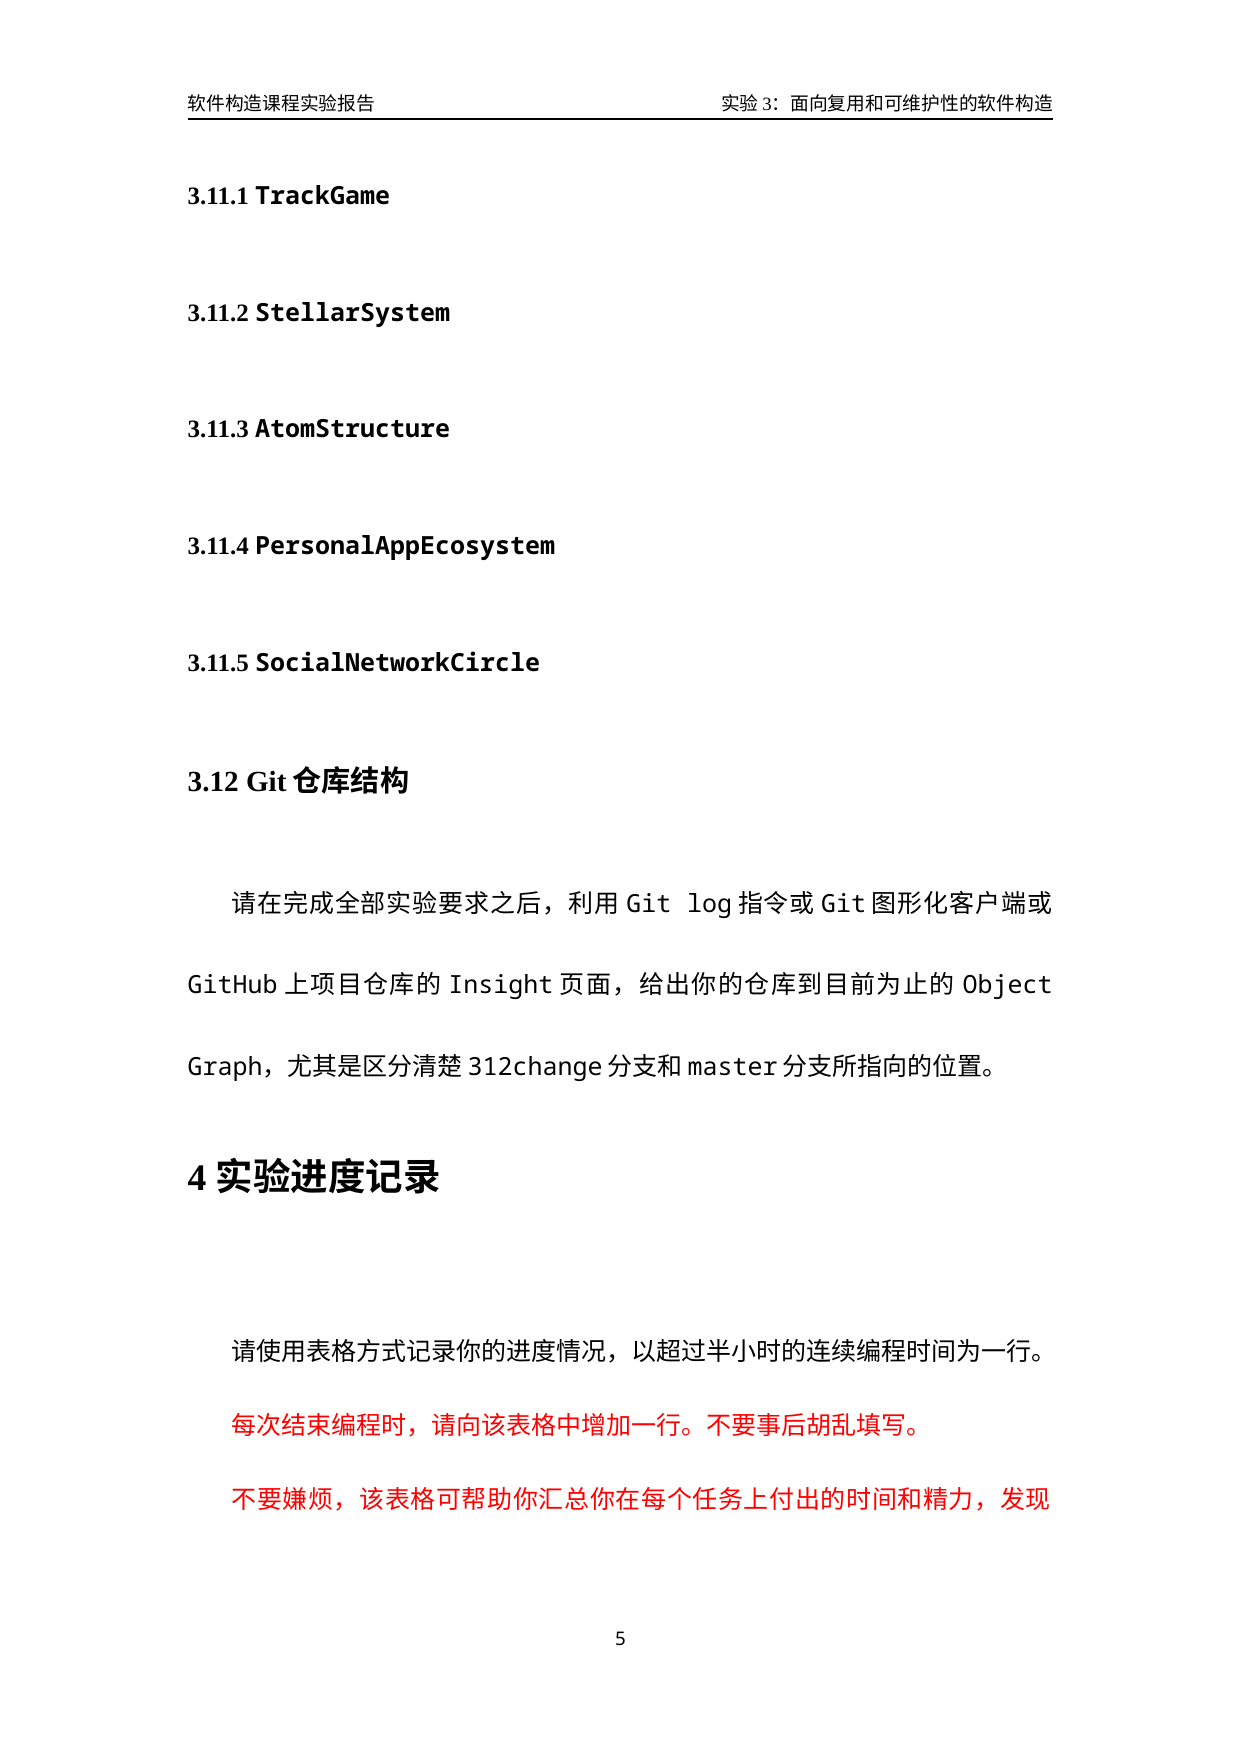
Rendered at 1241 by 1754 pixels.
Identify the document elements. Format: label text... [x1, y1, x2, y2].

subtitle TrackGame [187, 162, 1053, 227]
subtitle StellarSystem [187, 279, 1053, 344]
text 请在完成全部实验要求之后，利用Git log指令或Git图形化客户端或GitHub上项目仓库的Insight页面，给出你的仓库到目前为止的Object Graph，尤其是区分清楚312change分支和master分支所指向的位置。 [187, 869, 1053, 1097]
text 请使用表格方式记录你的进度情况，以超过半小时的连续编程时间为一行。 [187, 1317, 1053, 1382]
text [187, 1465, 1053, 1530]
subtitle AtomStructure [187, 396, 1053, 461]
subtitle Git仓库结构 [187, 746, 1053, 811]
subtitle SocialNetworkCircle [187, 629, 1053, 694]
subtitle 实验进度记录 [187, 1141, 1053, 1206]
text 每次结束编程时，请向该表格中增加一行。不要事后胡乱填写。 [187, 1391, 1053, 1456]
subtitle PersonalAppEcosystem [187, 513, 1053, 578]
